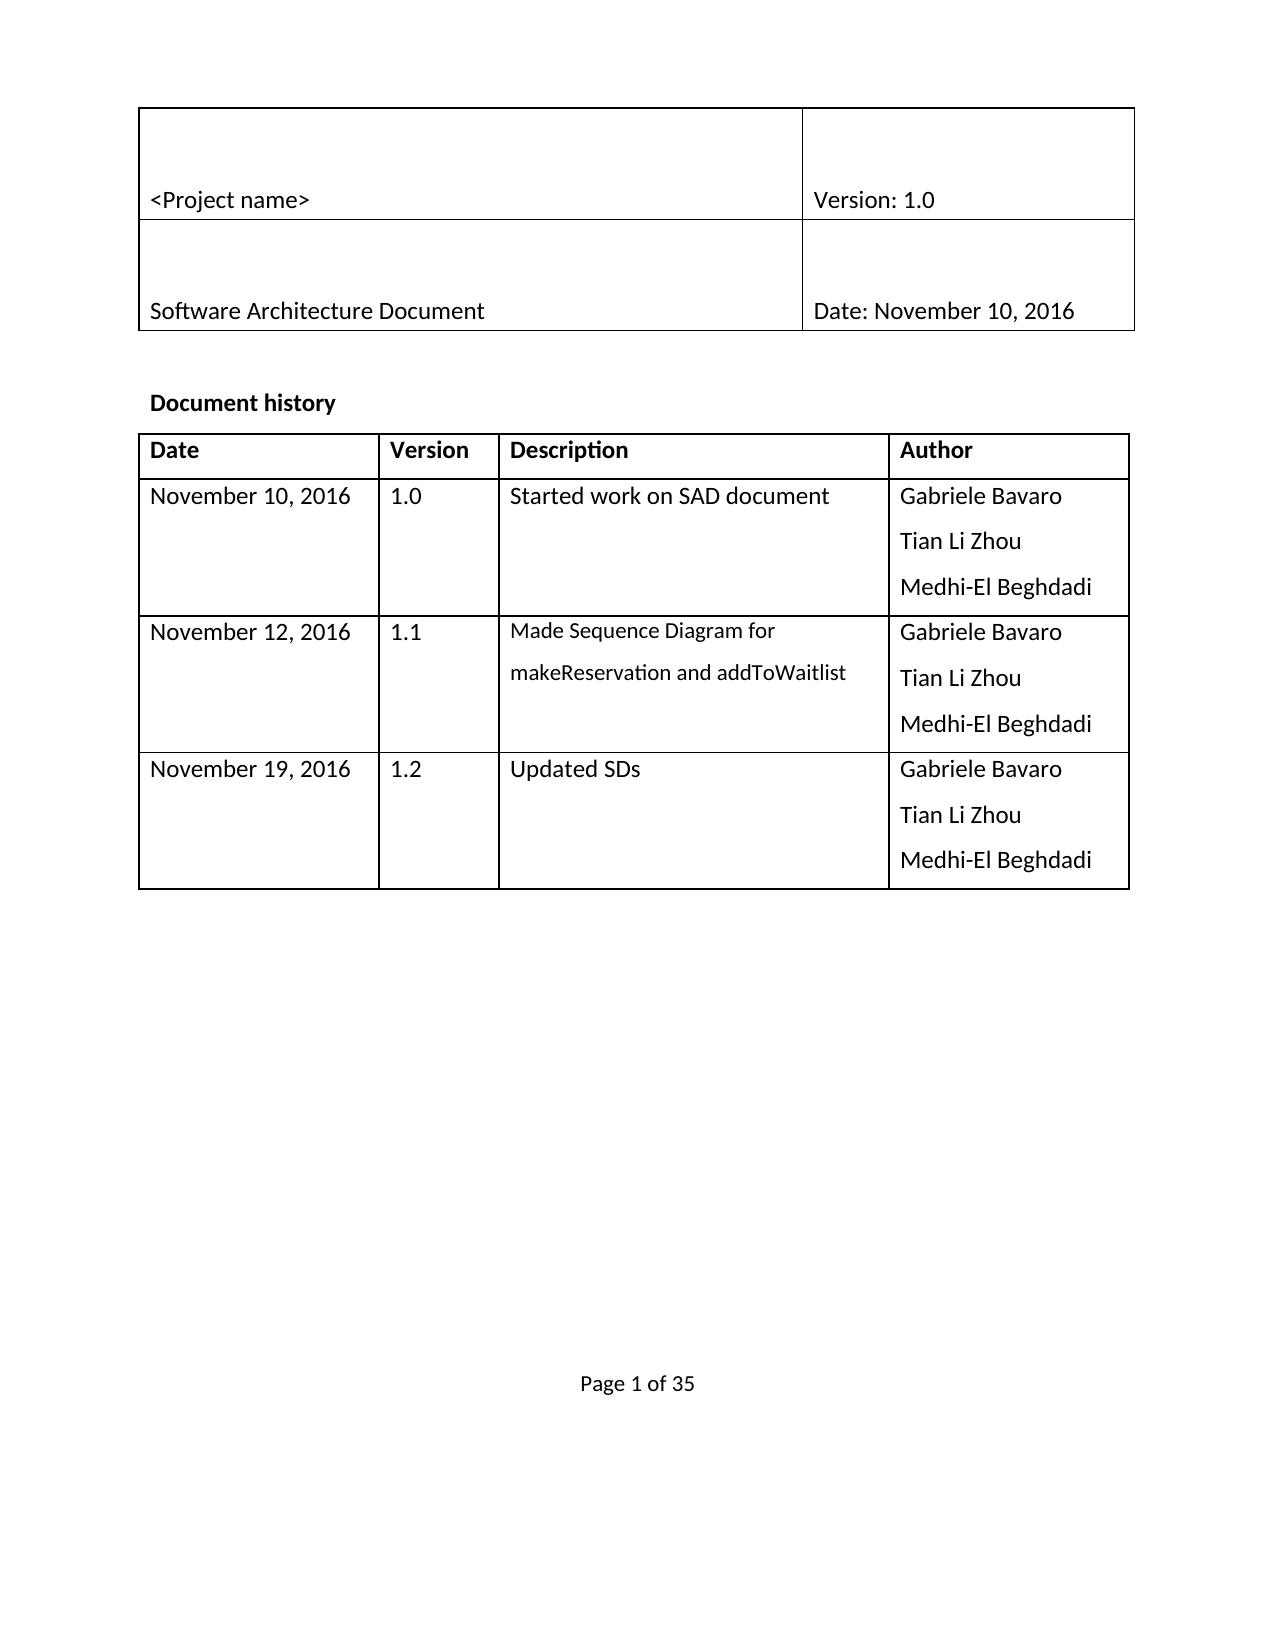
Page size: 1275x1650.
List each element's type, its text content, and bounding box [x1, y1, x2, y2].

table_cell Started work on SAD document [500, 480, 888, 615]
table_header Description [500, 435, 888, 478]
table_header Version [380, 435, 498, 478]
table_cell Gabriele Bavaro Tian Li Zhou Medhi-El Beghdadi [890, 753, 1128, 888]
table_cell November 19, 2016 [140, 753, 378, 888]
table_cell Gabriele Bavaro Tian Li Zhou Medhi-El Beghdadi [890, 480, 1128, 615]
table_header Date [140, 435, 378, 478]
table_cell November 10, 2016 [140, 480, 378, 615]
table_header Author [890, 435, 1128, 478]
table_cell 1.1 [380, 617, 498, 752]
table_cell Gabriele Bavaro Tian Li Zhou Medhi-El Beghdadi [890, 617, 1128, 752]
table_cell Updated SDs [500, 753, 888, 888]
table_cell 1.2 [380, 753, 498, 888]
table_cell November 12, 2016 [140, 617, 378, 752]
table_cell Made Sequence Diagram for makeReservation and addToWaitlist [500, 617, 888, 752]
text Document history [150, 387, 1125, 418]
table_cell 1.0 [380, 480, 498, 615]
